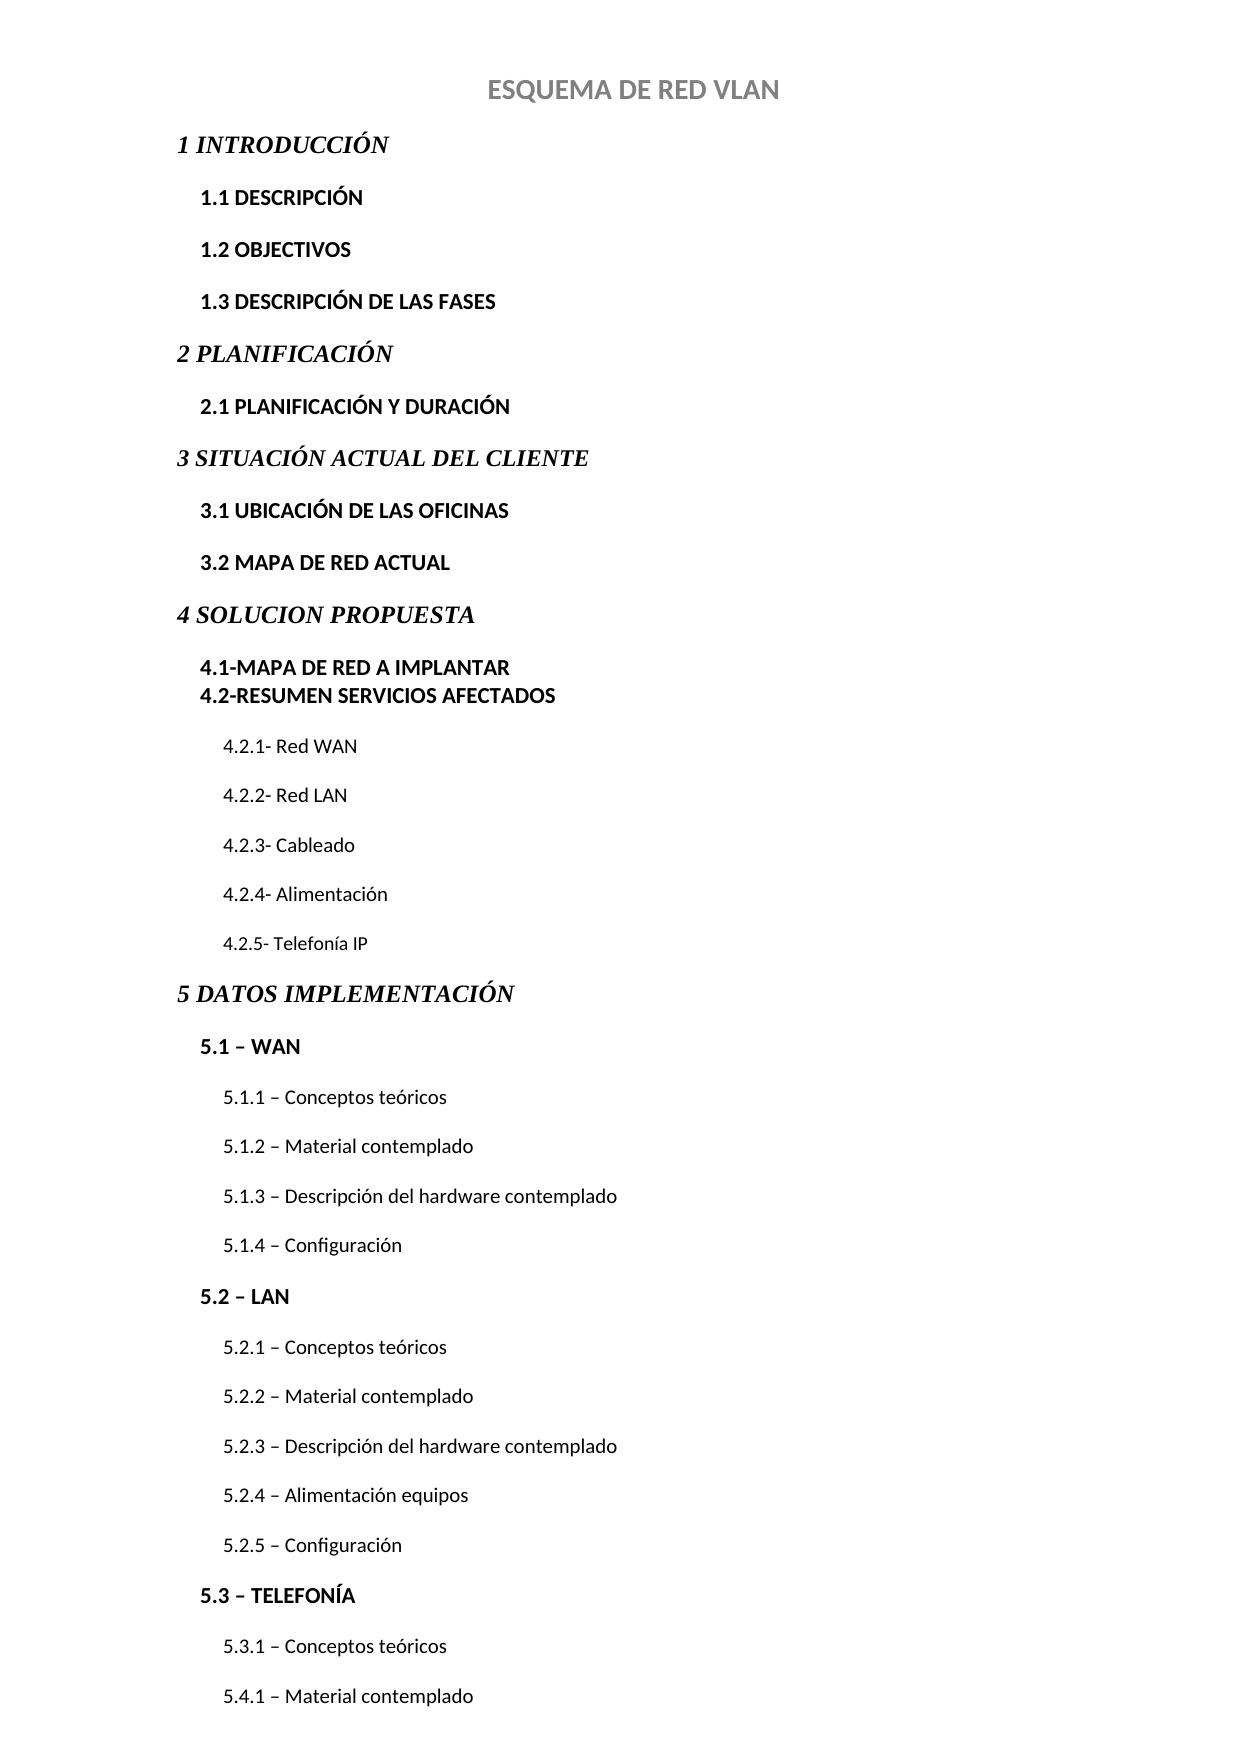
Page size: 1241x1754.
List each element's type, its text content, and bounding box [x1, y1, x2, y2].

text 5.2 – LAN [200, 1282, 1090, 1310]
text 4.2.4- Alimentación [223, 882, 1090, 907]
text 1.2 OBJECTIVOS [200, 235, 1090, 263]
text 3.2 MAPA DE RED ACTUAL [200, 548, 1090, 576]
text 4.2-RESUMEN SERVICIOS AFECTADOS [200, 681, 1090, 709]
text 3.1 UBICACIÓN DE LAS OFICINAS [200, 496, 1090, 524]
text 2.1 PLANIFICACIÓN Y DURACIÓN [200, 392, 1090, 420]
text ESQUEMA DE RED VLAN [177, 71, 1090, 106]
text 5.1.4 – Configuración [223, 1233, 1090, 1258]
text 4.2.1- Red WAN [223, 733, 1090, 759]
text 1.3 DESCRIPCIÓN DE LAS FASES [200, 287, 1090, 316]
text 5.1.2 – Material contemplado [223, 1134, 1090, 1159]
text 5.2.4 – Alimentación equipos [223, 1483, 1090, 1508]
text 5.2.1 – Conceptos teóricos [223, 1334, 1090, 1360]
text 4.1-MAPA DE RED A IMPLANTAR [200, 653, 1090, 681]
text 1.1 DESCRIPCIÓN [200, 183, 1090, 211]
text 5.2.5 – Configuración [223, 1532, 1090, 1558]
text 3 SITUACIÓN ACTUAL DEL CLIENTE [177, 444, 1090, 472]
text 5.4.1 – Material contemplado [223, 1683, 1090, 1709]
text 5.3.1 – Conceptos teóricos [223, 1634, 1090, 1659]
text 4.2.2- Red LAN [223, 783, 1090, 808]
text 5.2.3 – Descripción del hardware contemplado [223, 1433, 1090, 1459]
text 4 SOLUCION PROPUESTA [177, 600, 1090, 629]
text 2 PLANIFICACIÓN [177, 339, 1090, 368]
text 5 DATOS IMPLEMENTACIÓN [177, 979, 1090, 1008]
text 5.2.2 – Material contemplado [223, 1384, 1090, 1409]
text 5.1 – WAN [200, 1032, 1090, 1060]
text 4.2.3- Cableado [223, 832, 1090, 858]
text 4.2.5- Telefonía IP [223, 931, 1090, 955]
text 5.1.1 – Conceptos teóricos [223, 1084, 1090, 1110]
text 5.1.3 – Descripción del hardware contemplado [223, 1183, 1090, 1209]
text 1 INTRODUCCIÓN [177, 131, 1090, 159]
text 5.3 – TELEFONÍA [200, 1582, 1090, 1610]
